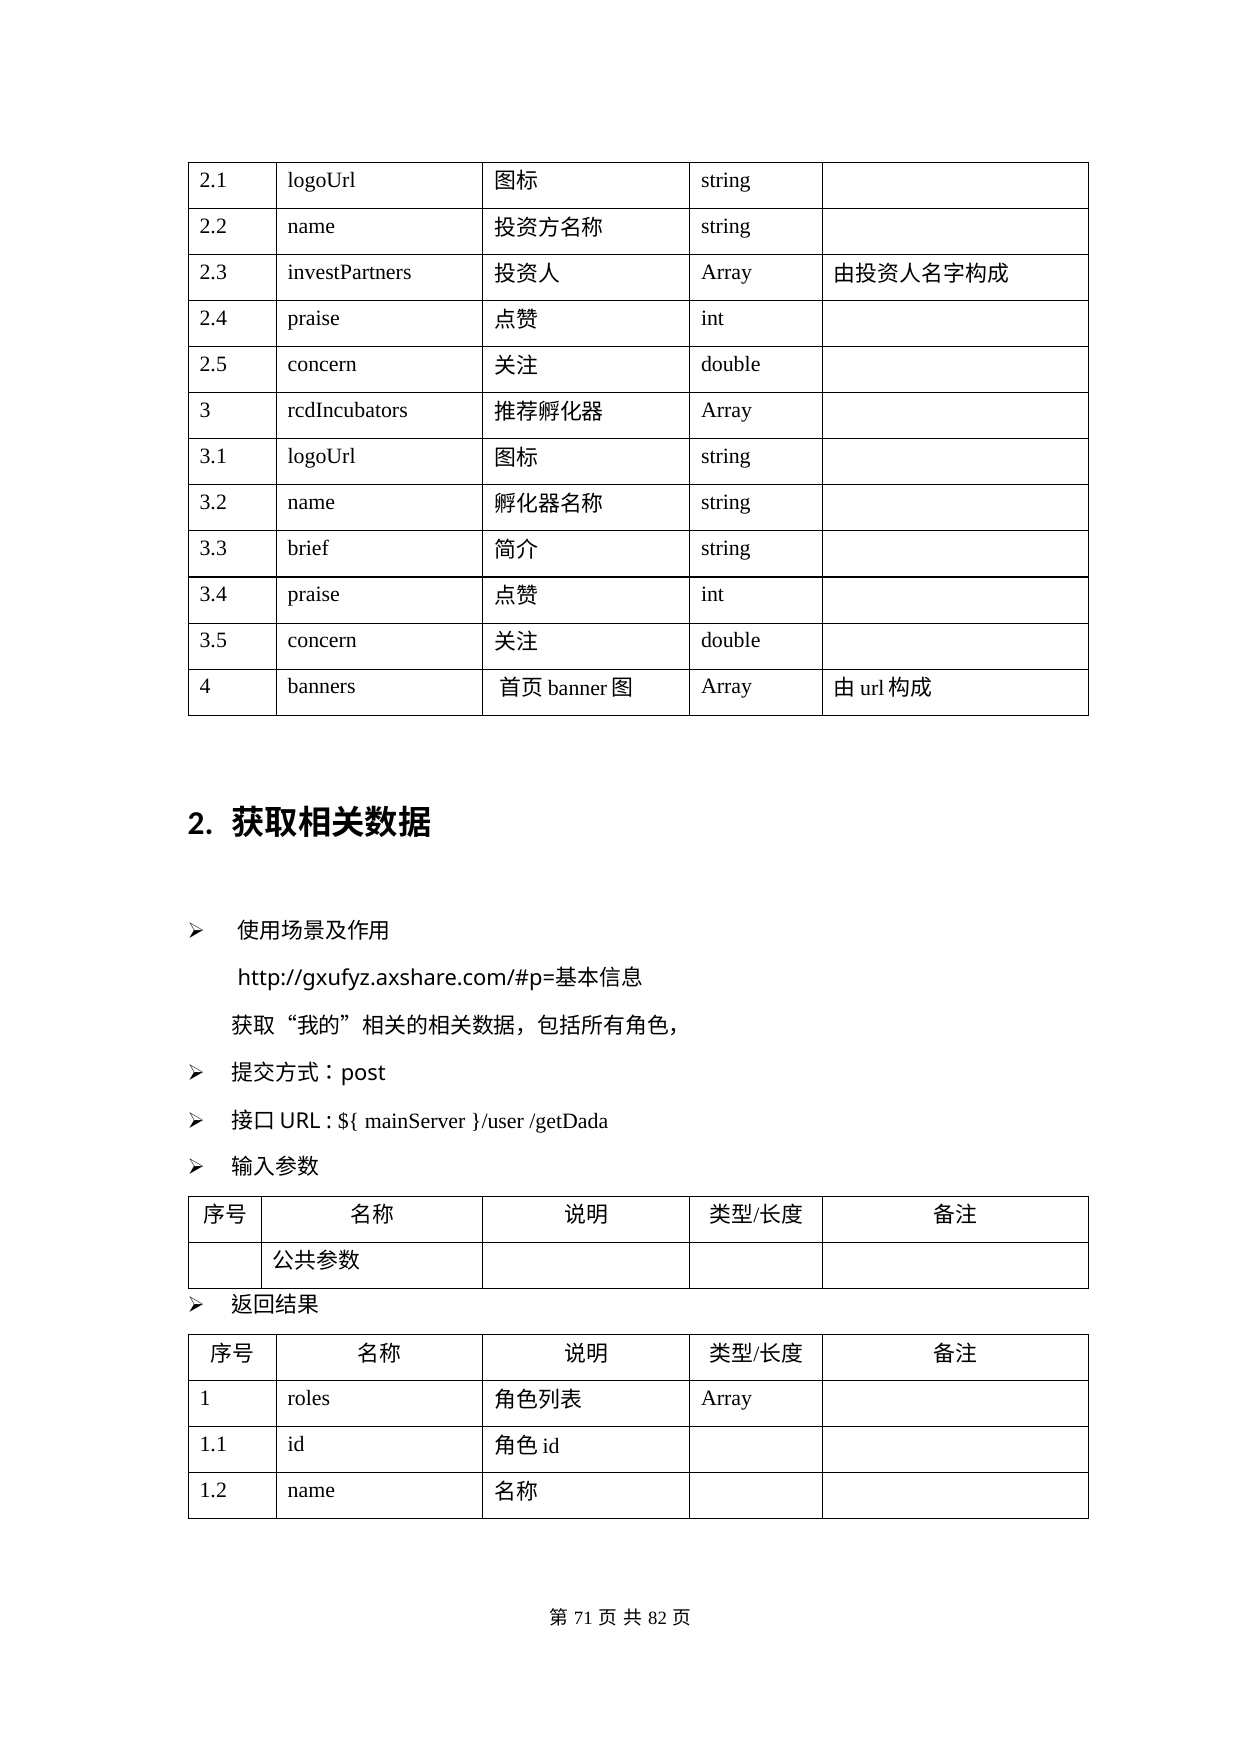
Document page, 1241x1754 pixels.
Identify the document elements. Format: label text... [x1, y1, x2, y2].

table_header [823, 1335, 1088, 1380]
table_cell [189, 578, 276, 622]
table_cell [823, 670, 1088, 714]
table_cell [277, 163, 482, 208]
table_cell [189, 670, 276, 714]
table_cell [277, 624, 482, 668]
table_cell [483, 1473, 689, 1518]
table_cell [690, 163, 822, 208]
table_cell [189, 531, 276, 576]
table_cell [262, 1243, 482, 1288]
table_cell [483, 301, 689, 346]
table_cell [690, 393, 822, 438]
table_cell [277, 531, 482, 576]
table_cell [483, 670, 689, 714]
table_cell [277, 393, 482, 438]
subtitle 获取相关数据 [187, 788, 1053, 853]
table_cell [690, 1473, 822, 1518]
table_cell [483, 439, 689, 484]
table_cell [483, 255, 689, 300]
list 提交方式：post [187, 1056, 1053, 1088]
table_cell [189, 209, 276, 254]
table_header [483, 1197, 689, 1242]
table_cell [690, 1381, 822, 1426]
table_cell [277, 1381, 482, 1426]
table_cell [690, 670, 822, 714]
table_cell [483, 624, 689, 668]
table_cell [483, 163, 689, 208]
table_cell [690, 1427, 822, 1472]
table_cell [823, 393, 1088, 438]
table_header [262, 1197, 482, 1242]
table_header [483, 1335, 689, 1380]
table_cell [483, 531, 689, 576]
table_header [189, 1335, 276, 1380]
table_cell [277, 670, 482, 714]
list 使用场景及作用 [187, 915, 1053, 947]
text 获取“我的”相关的相关数据，包括所有角色， [187, 1007, 1053, 1040]
text http://gxufyz.axshare.com/#p=基本信息 [237, 960, 1053, 993]
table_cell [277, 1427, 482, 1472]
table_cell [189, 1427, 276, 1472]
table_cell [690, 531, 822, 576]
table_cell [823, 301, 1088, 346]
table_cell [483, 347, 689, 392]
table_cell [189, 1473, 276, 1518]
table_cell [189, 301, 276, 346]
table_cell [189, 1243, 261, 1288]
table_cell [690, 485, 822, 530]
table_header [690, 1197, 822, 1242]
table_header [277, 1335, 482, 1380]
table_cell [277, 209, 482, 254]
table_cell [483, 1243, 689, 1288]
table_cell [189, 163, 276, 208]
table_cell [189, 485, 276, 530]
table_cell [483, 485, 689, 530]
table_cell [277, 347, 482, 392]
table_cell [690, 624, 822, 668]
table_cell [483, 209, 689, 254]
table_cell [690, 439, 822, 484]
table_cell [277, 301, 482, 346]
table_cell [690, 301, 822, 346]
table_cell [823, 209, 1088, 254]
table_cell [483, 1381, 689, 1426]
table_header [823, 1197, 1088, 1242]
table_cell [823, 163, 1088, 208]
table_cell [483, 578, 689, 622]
list 返回结果 [187, 1289, 1053, 1321]
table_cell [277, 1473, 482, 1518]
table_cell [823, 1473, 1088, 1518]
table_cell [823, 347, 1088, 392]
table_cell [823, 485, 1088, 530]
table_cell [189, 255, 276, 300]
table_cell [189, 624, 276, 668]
list 接口URL : ${ mainServer }/user /getDada [187, 1103, 1053, 1136]
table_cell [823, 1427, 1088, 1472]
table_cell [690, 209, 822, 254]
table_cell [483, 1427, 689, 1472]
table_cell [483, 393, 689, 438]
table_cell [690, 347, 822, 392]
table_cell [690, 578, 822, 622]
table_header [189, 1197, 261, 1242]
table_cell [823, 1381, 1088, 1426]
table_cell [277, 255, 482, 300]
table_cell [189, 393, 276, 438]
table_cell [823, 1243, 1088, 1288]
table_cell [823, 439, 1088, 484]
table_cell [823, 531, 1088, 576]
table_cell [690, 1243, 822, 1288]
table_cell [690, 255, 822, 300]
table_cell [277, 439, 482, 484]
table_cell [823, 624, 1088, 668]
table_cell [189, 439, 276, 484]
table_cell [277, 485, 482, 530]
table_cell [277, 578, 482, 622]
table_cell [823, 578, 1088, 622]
list 输入参数 [187, 1151, 1053, 1183]
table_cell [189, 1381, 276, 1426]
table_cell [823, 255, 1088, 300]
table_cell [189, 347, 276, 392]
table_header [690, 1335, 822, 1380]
